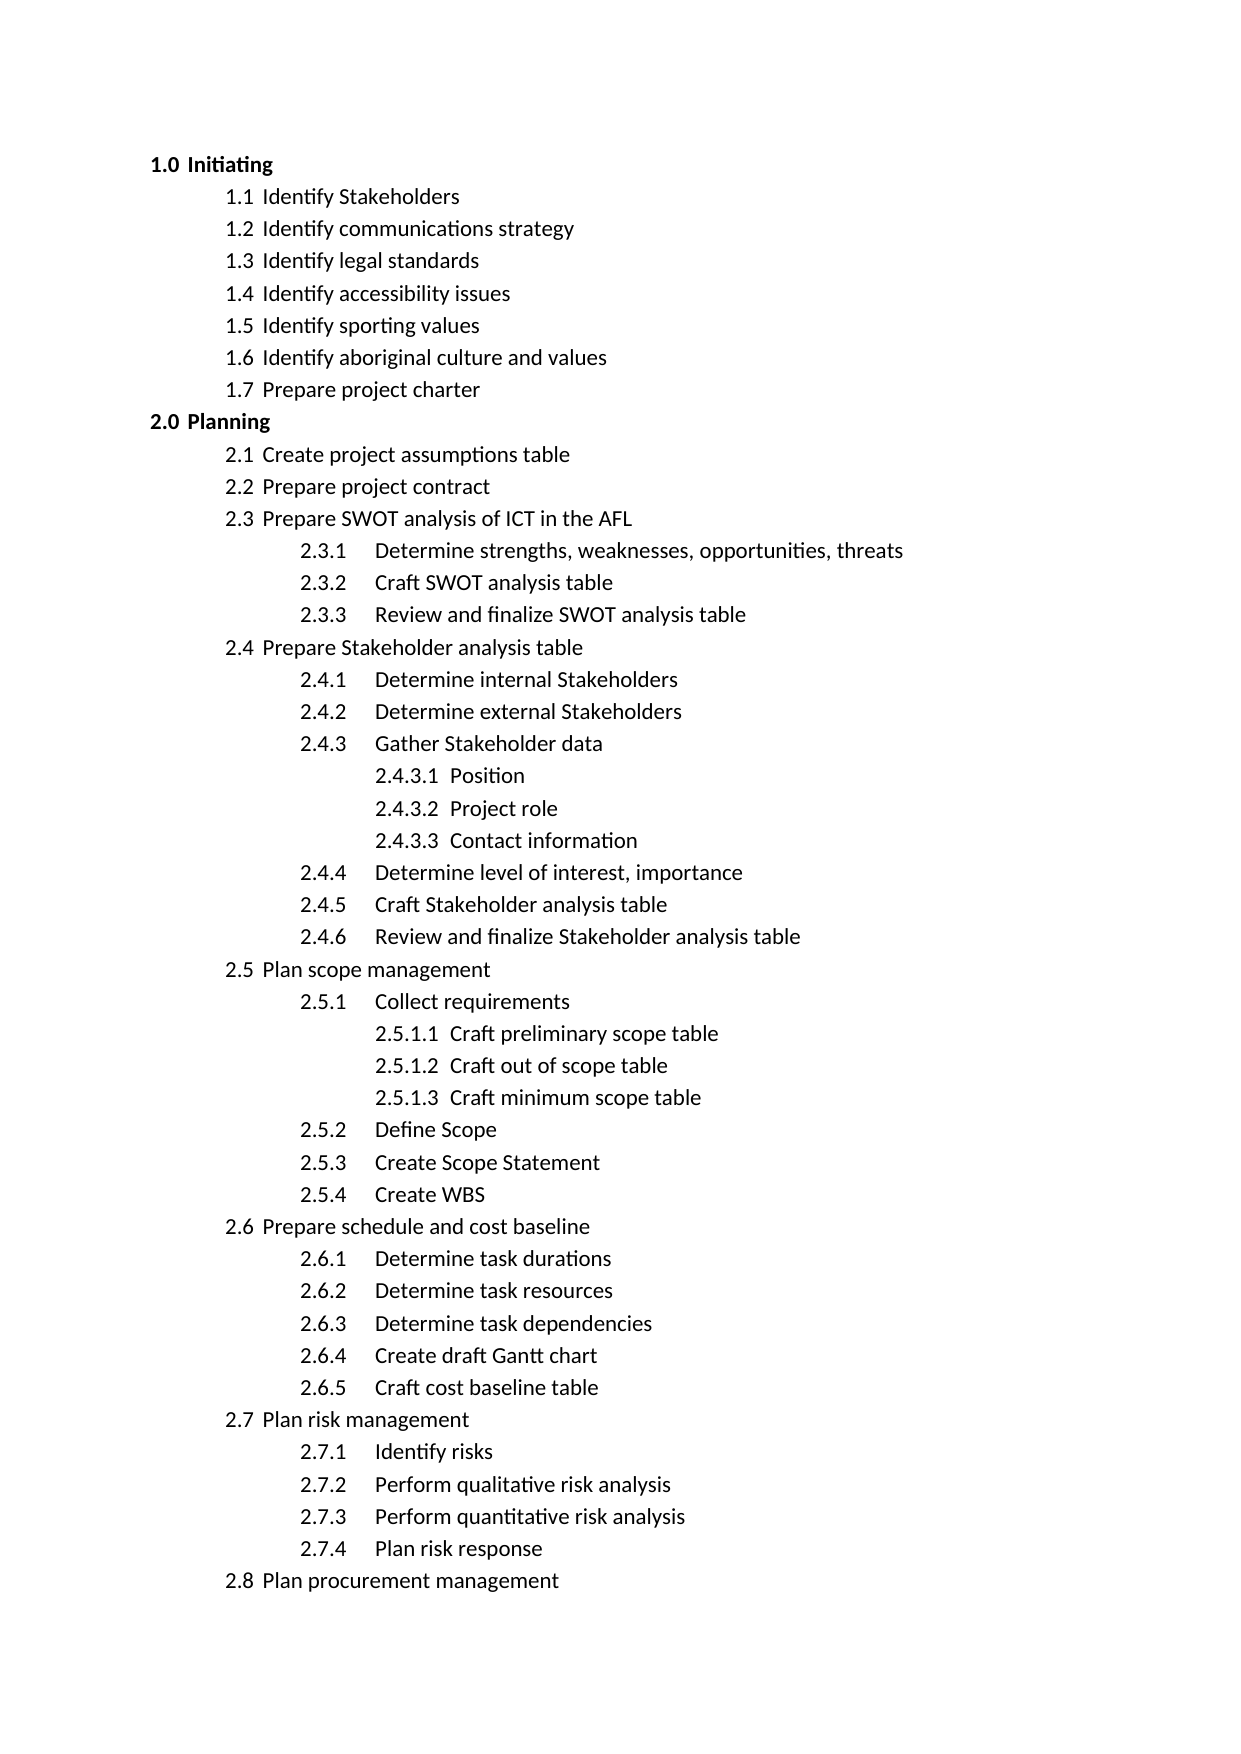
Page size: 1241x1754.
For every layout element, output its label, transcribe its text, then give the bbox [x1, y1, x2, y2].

list Plan risk management [225, 1405, 1090, 1433]
list Review and finalize SWOT analysis table [300, 601, 1090, 629]
list Identify communications strategy [225, 214, 1090, 242]
list Contact information [375, 826, 1090, 854]
list Craft cost baseline table [300, 1373, 1090, 1401]
list Planning [150, 407, 1090, 436]
list Craft minimum scope table [375, 1083, 1090, 1111]
list Determine external Stakeholders [300, 697, 1090, 725]
list Initiating [150, 150, 1090, 178]
list Perform quantitative risk analysis [300, 1502, 1090, 1530]
list Define Scope [300, 1116, 1090, 1144]
list Prepare schedule and cost baseline [225, 1212, 1090, 1240]
list Identify accessibility issues [225, 279, 1090, 307]
list Craft Stakeholder analysis table [300, 890, 1090, 918]
list Identify sporting values [225, 311, 1090, 339]
list Determine task durations [300, 1244, 1090, 1272]
list Gather Stakeholder data [300, 729, 1090, 757]
list Identify legal standards [225, 247, 1090, 274]
list Create WBS [300, 1180, 1090, 1208]
list Plan risk response [300, 1534, 1090, 1562]
list Identify Stakeholders [225, 182, 1090, 210]
list Identify aboriginal culture and values [225, 343, 1090, 371]
list Determine strengths, weaknesses, opportunities, threats [300, 536, 1090, 564]
list Review and finalize Stakeholder analysis table [300, 922, 1090, 951]
list Craft out of scope table [375, 1051, 1090, 1079]
list Perform qualitative risk analysis [300, 1470, 1090, 1498]
list Craft preliminary scope table [375, 1019, 1090, 1047]
list Prepare project contract [225, 472, 1090, 500]
list Create Scope Statement [300, 1148, 1090, 1176]
list Prepare SWOT analysis of ICT in the AFL [225, 504, 1090, 532]
list Plan scope management [225, 955, 1090, 983]
list Craft SWOT analysis table [300, 568, 1090, 596]
list Prepare Stakeholder analysis table [225, 633, 1090, 661]
list Identify risks [300, 1437, 1090, 1466]
list Collect requirements [300, 987, 1090, 1015]
list Determine task dependencies [300, 1309, 1090, 1337]
list Plan procurement management [225, 1566, 1090, 1594]
list Create project assumptions table [225, 440, 1090, 468]
list Determine internal Stakeholders [300, 665, 1090, 693]
list Create draft Gantt chart [300, 1341, 1090, 1369]
list Position [375, 762, 1090, 789]
list Project role [375, 794, 1090, 822]
list Determine task resources [300, 1277, 1090, 1304]
list Determine level of interest, importance [300, 858, 1090, 886]
list Prepare project charter [225, 375, 1090, 403]
